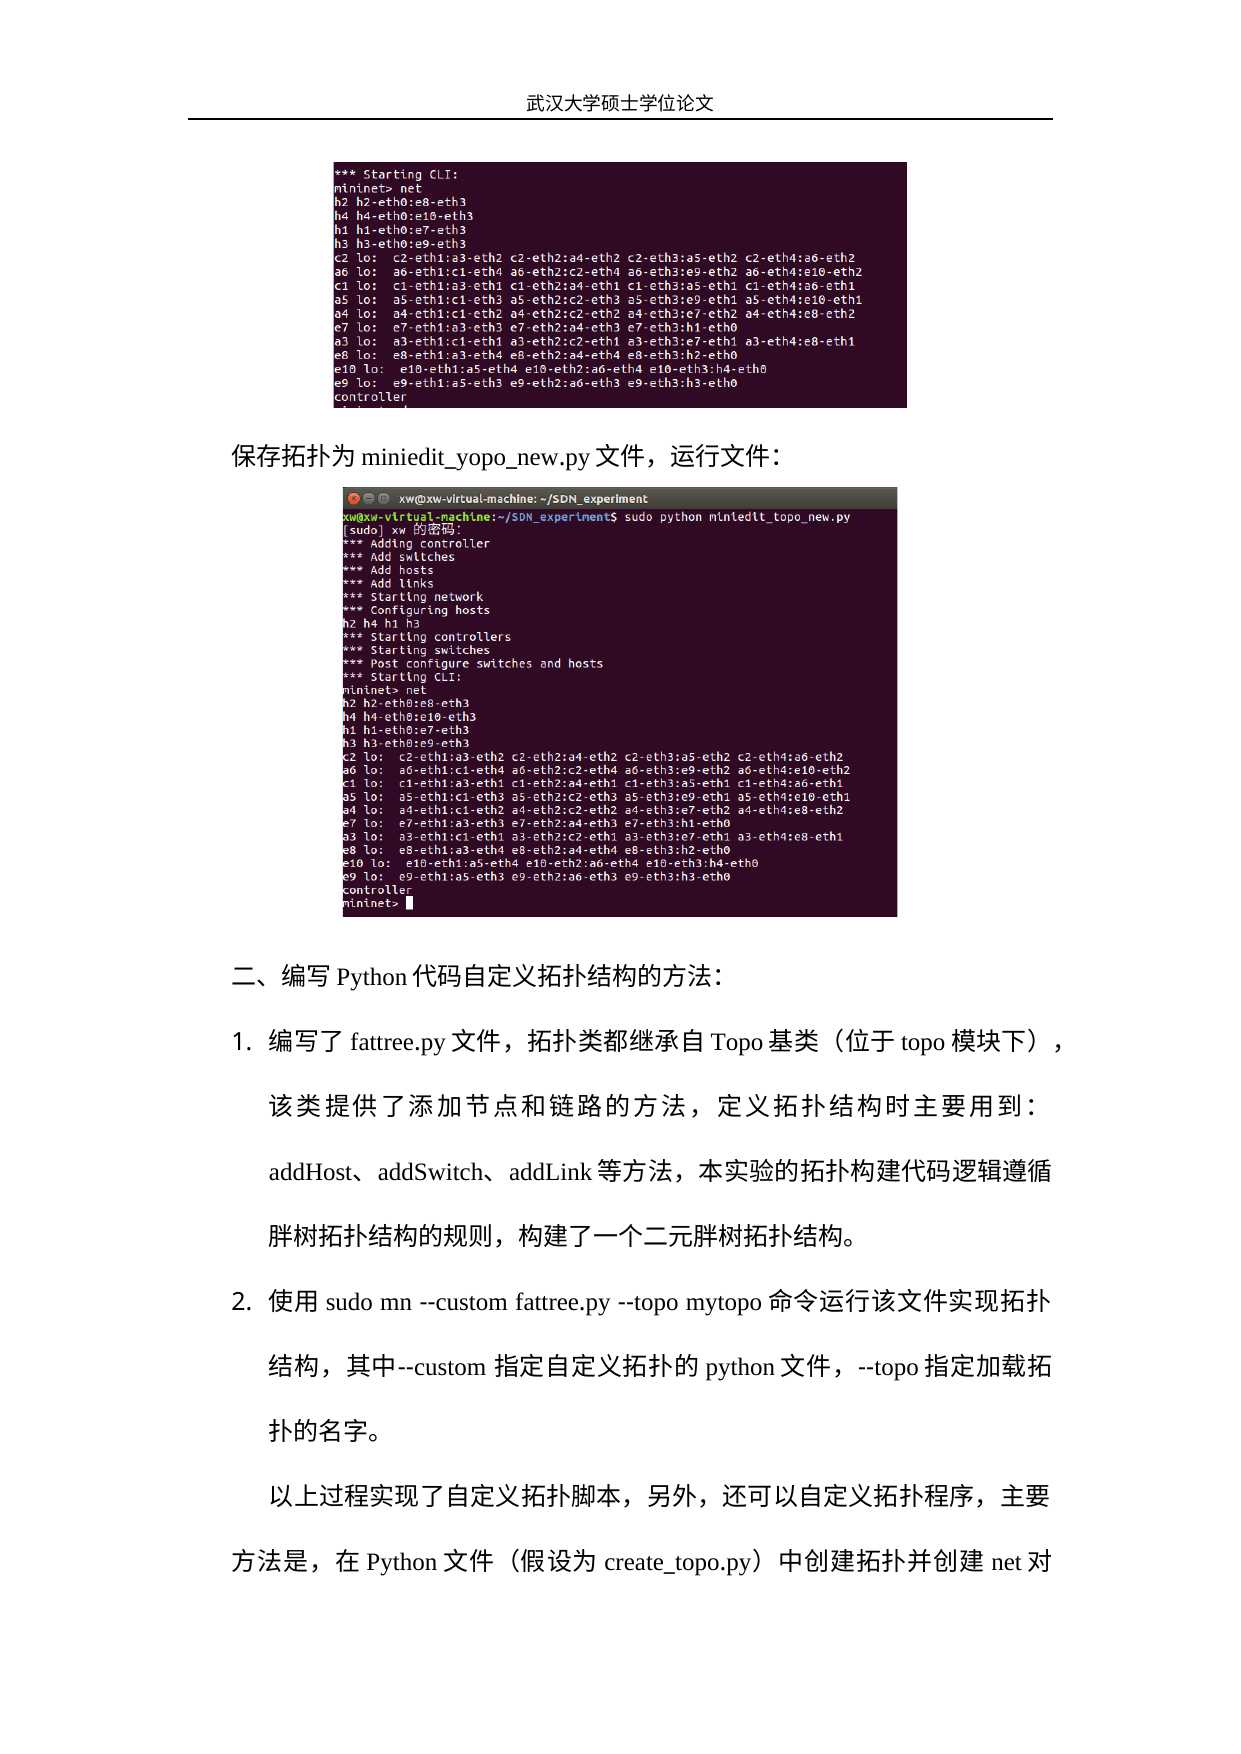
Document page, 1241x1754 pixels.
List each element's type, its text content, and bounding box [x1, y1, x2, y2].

list 编写了fattree.py文件，拓扑类都继承自Topo基类（位于topo模块下），该类提供了添加节点和链路的方法，定义拓扑结构时主要用到：addHost、addSwitch、addLink等方法，本实验的拓扑构建代码逻辑遵循胖树拓扑结构的规则，构建了一个二元胖树拓扑结构。 [231, 1007, 1053, 1267]
text 二、编写Python代码自定义拓扑结构的方法： [187, 942, 1053, 1007]
list 使用sudo mn --custom fattree.py --topo mytopo命令运行该文件实现拓扑结构，其中--custom 指定自定义拓扑的python文件，--topo指定加载拓扑的名字。 [231, 1267, 1053, 1462]
picture [333, 162, 907, 408]
text 保存拓扑为miniedit_yopo_new.py文件，运行文件： [187, 422, 1053, 487]
picture [342, 487, 898, 917]
text 以上过程实现了自定义拓扑脚本，另外，还可以自定义拓扑程序，主要方法是，在Python文件（假设为create_topo.py）中创建拓扑并创建net对象，通过net.start()启动net对象运行拓扑，对于自定义拓扑程序，使用sudo python create_topo.py命令即可运行拓扑。 [231, 1462, 1053, 1592]
